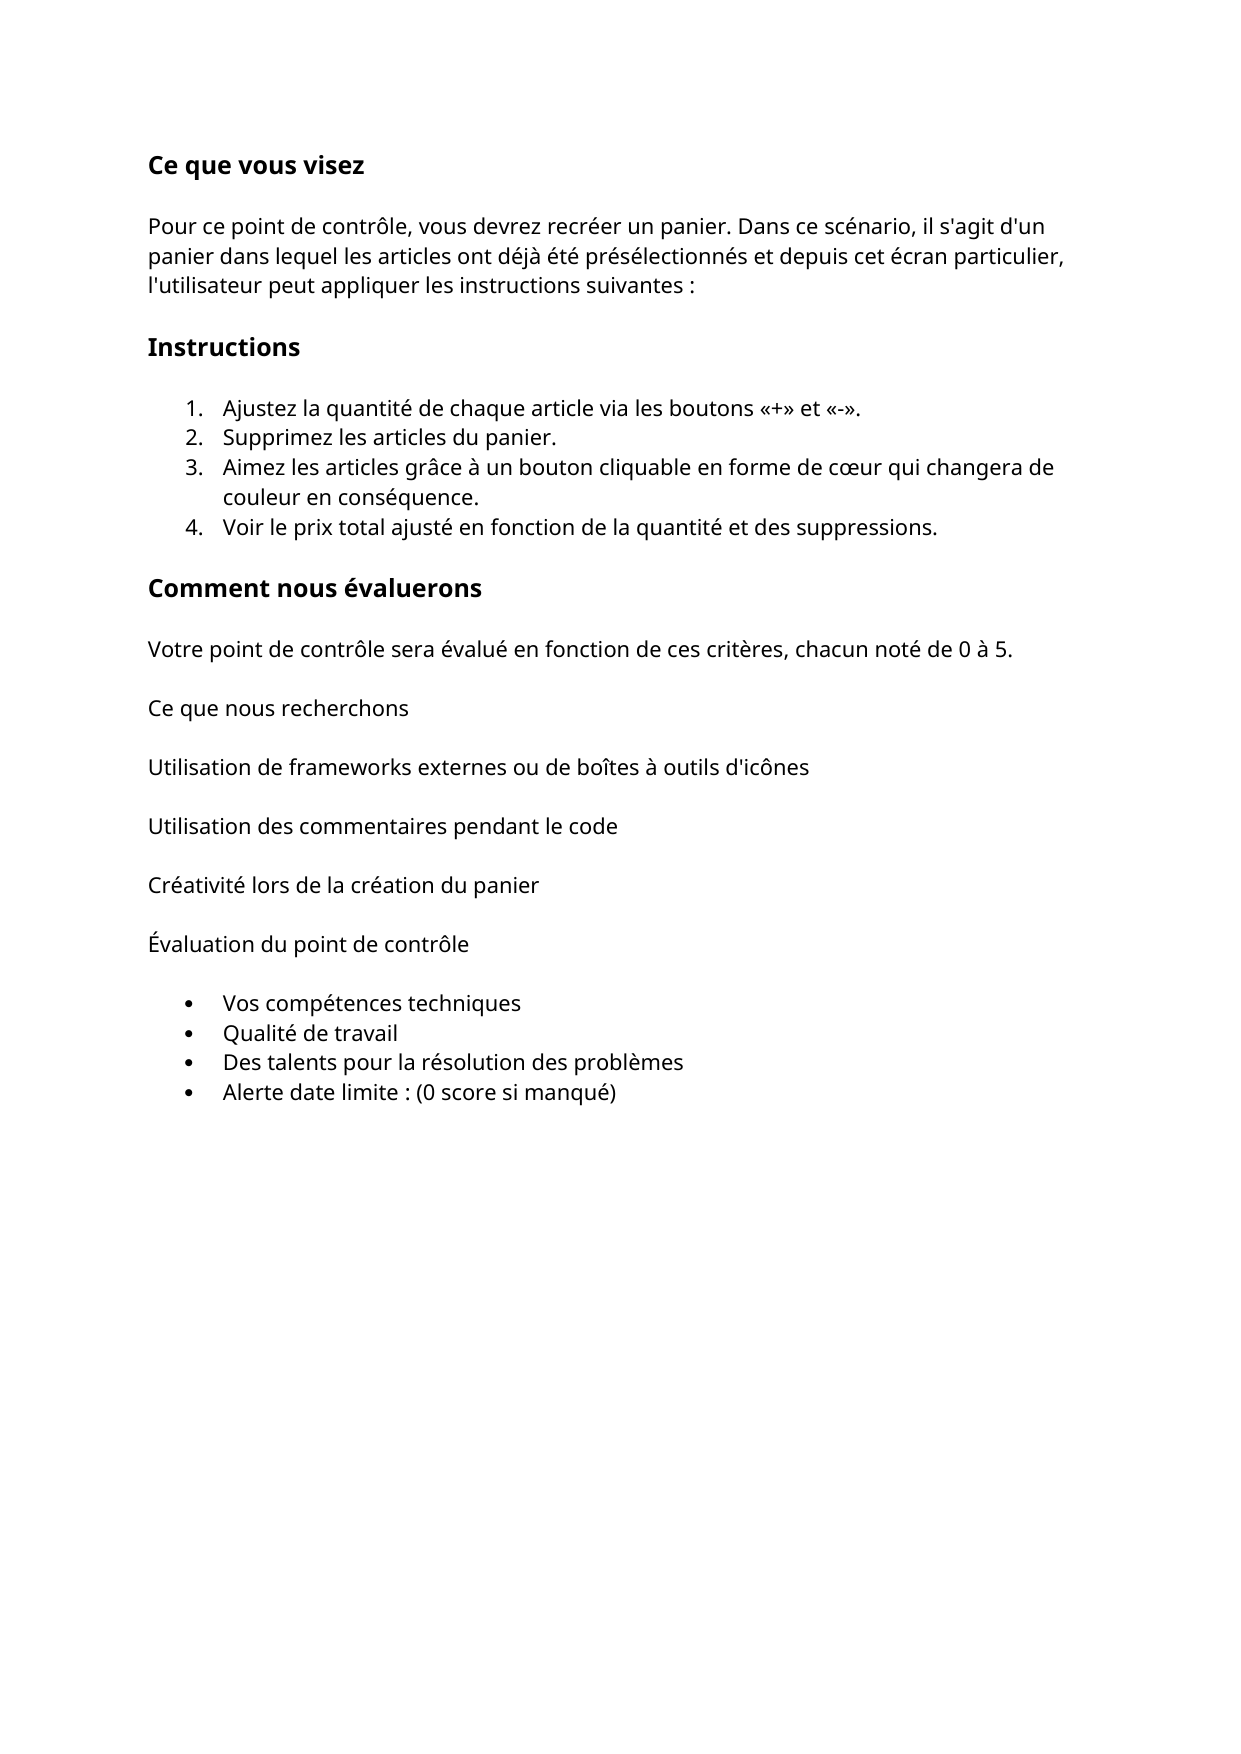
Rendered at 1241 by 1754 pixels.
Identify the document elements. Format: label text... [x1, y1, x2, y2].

text Ce que vous visez [148, 148, 1093, 182]
text Ce que nous recherchons [148, 693, 1093, 723]
list Ajustez la quantité de chaque article via les boutons «+» et «-». [185, 393, 1093, 422]
text Utilisation des commentaires pendant le code [148, 811, 1093, 841]
list Supprimez les articles du panier. [185, 422, 1093, 452]
text Pour ce point de contrôle, vous devrez recréer un panier. Dans ce scénario, il s'agit d'un panier dans lequel les articles ont déjà été présélectionnés et depuis cet écran particulier, l'utilisateur peut appliquer les instructions suivantes : [148, 211, 1093, 300]
text Utilisation de frameworks externes ou de boîtes à outils d'icônes [148, 752, 1093, 782]
list Qualité de travail [185, 1017, 1093, 1047]
list Vos compétences techniques [185, 988, 1093, 1017]
list Aimez les articles grâce à un bouton cliquable en forme de cœur qui changera de couleur en conséquence. [185, 452, 1093, 512]
list Voir le prix total ajusté en fonction de la quantité et des suppressions. [185, 512, 1093, 542]
text Votre point de contrôle sera évalué en fonction de ces critères, chacun noté de 0 à 5. [148, 634, 1093, 664]
list Des talents pour la résolution des problèmes [185, 1047, 1093, 1077]
text Créativité lors de la création du panier [148, 870, 1093, 899]
text Évaluation du point de contrôle [148, 929, 1093, 958]
text Comment nous évaluerons [148, 571, 1093, 605]
text Instructions [148, 329, 1093, 363]
list Alerte date limite : (0 score si manqué) [185, 1077, 1093, 1107]
